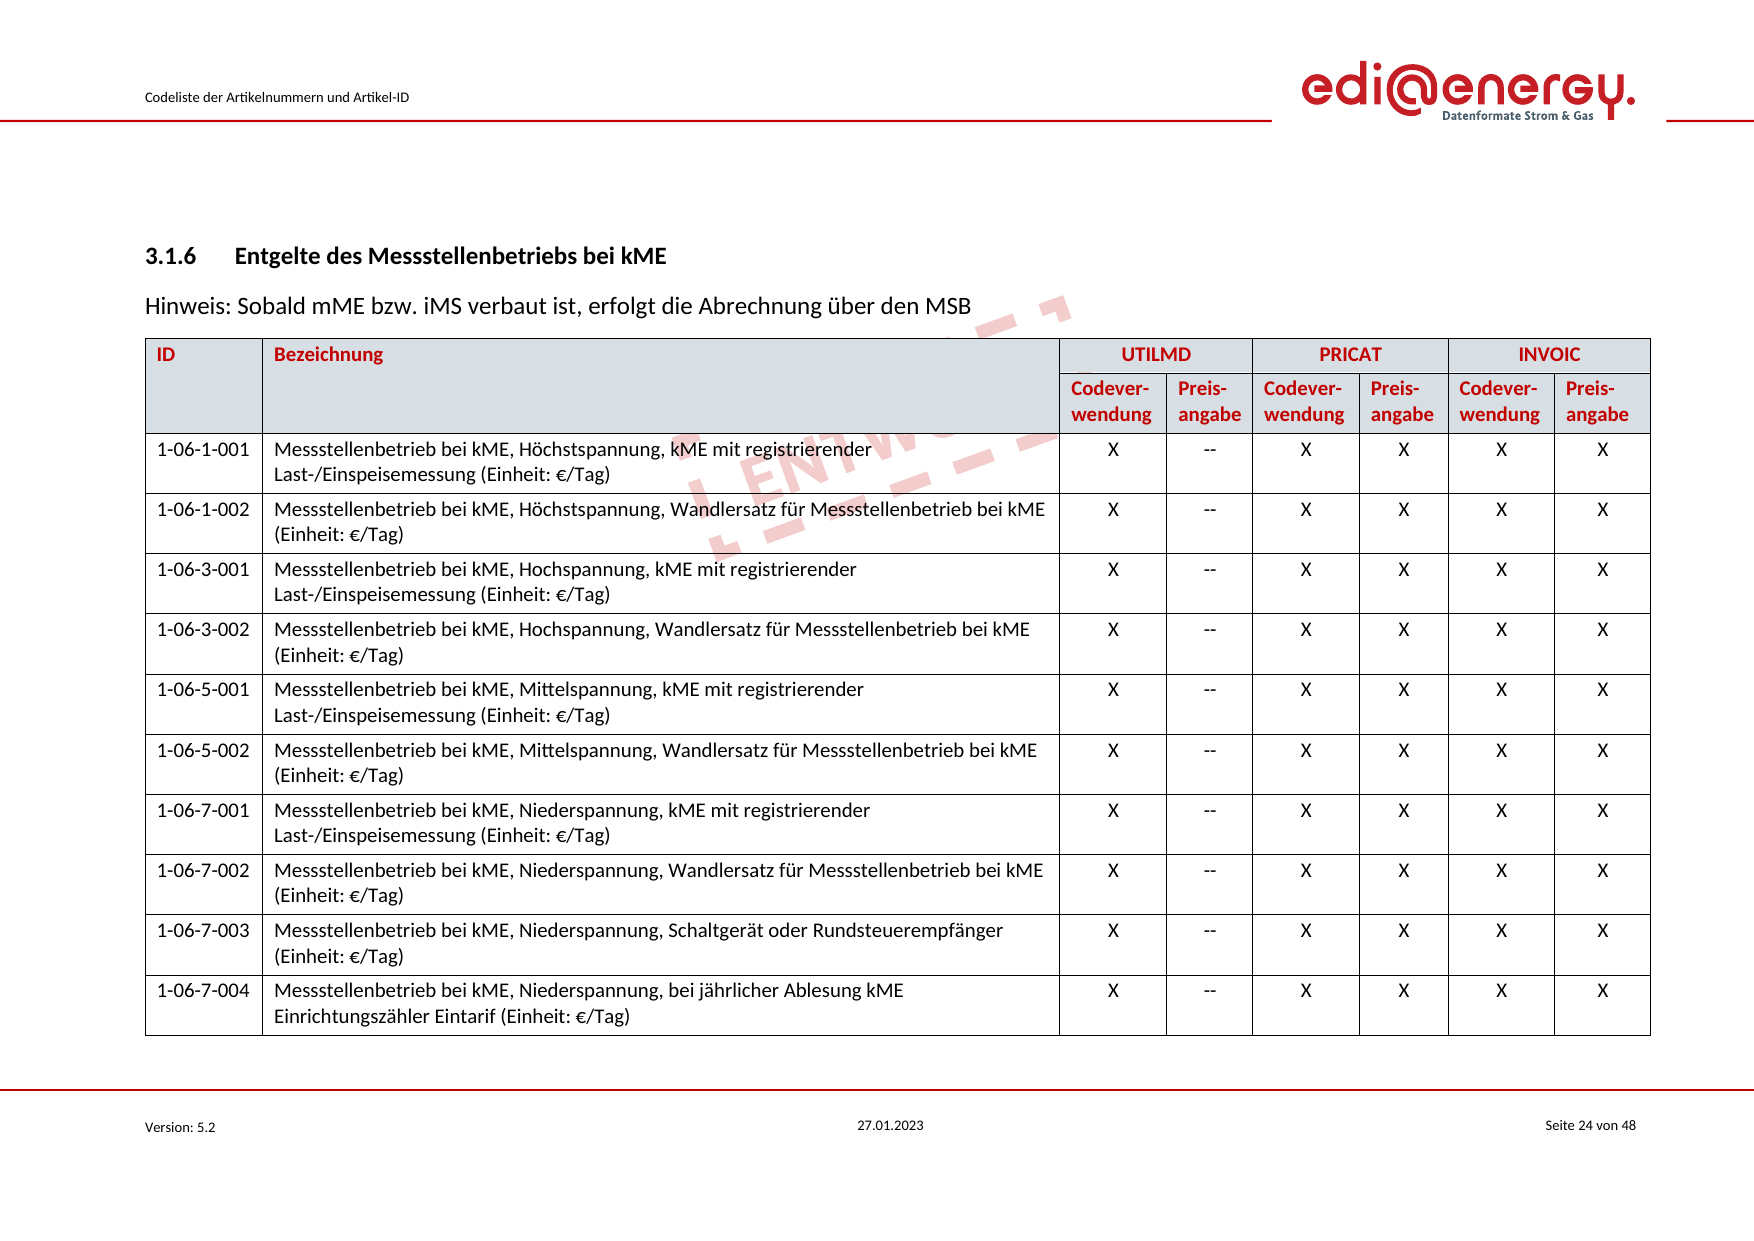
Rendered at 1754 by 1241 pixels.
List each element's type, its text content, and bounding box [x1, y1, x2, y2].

table_cell -- [1167, 554, 1252, 613]
table_cell X [1360, 494, 1448, 553]
table_cell X [1060, 795, 1166, 854]
table_cell Preis-angabe [1555, 374, 1650, 433]
table_cell X [1253, 554, 1359, 613]
table_cell -- [1167, 494, 1252, 553]
table_cell X [1360, 976, 1448, 1035]
table_cell -- [1167, 675, 1252, 734]
table_cell -- [1167, 855, 1252, 914]
table_cell X [1360, 795, 1448, 854]
table_cell X [1253, 855, 1359, 914]
table_cell X [1449, 795, 1554, 854]
table_cell X [1360, 434, 1448, 493]
table_cell -- [1167, 434, 1252, 493]
table_cell Messstellenbetrieb bei kME, Hochspannung, Wandlersatz für Messstellenbetrieb bei kME (Einheit: €/Tag) [263, 614, 1059, 673]
subtitle Entgelte des Messstellenbetriebs bei kME [145, 238, 1636, 271]
table_cell X [1449, 915, 1554, 974]
table_cell Codever-wendung [1449, 374, 1554, 433]
table_cell X [1060, 554, 1166, 613]
table_cell X [1253, 614, 1359, 673]
table_cell Messstellenbetrieb bei kME, Hochspannung, kME mit registrierender Last-/Einspeisemessung (Einheit: €/Tag) [263, 554, 1059, 613]
table_cell X [1253, 675, 1359, 734]
table_cell 1-06-1-002 [146, 494, 262, 553]
table_cell Messstellenbetrieb bei kME, Niederspannung, bei jährlicher Ablesung kME Einrichtungszähler Eintarif (Einheit: €/Tag) [263, 976, 1059, 1035]
table_cell Messstellenbetrieb bei kME, Niederspannung, Wandlersatz für Messstellenbetrieb bei kME (Einheit: €/Tag) [263, 855, 1059, 914]
table_cell X [1555, 915, 1650, 974]
table_cell -- [1167, 915, 1252, 974]
table_cell X [1555, 855, 1650, 914]
table_cell X [1555, 976, 1650, 1035]
table_cell 1-06-5-002 [146, 735, 262, 794]
table_cell X [1360, 735, 1448, 794]
table_cell 1-06-3-002 [146, 614, 262, 673]
table_cell X [1360, 855, 1448, 914]
table_cell X [1253, 735, 1359, 794]
table_cell X [1253, 494, 1359, 553]
table_cell X [1555, 735, 1650, 794]
table_cell 1-06-7-002 [146, 855, 262, 914]
table_header ID [146, 339, 262, 433]
table_cell -- [1167, 735, 1252, 794]
table_cell X [1060, 915, 1166, 974]
table_cell X [1060, 494, 1166, 553]
table_cell -- [1167, 614, 1252, 673]
table_cell 1-06-7-003 [146, 915, 262, 974]
table_cell X [1060, 735, 1166, 794]
table_cell 1-06-7-004 [146, 976, 262, 1035]
table_cell X [1449, 976, 1554, 1035]
table_cell X [1555, 614, 1650, 673]
table_cell X [1449, 675, 1554, 734]
table_cell X [1360, 915, 1448, 974]
table_cell X [1360, 554, 1448, 613]
table_header INVOIC [1449, 339, 1650, 372]
table_cell X [1555, 434, 1650, 493]
table_cell X [1060, 614, 1166, 673]
table_cell Codever-wendung [1253, 374, 1359, 433]
table_cell Messstellenbetrieb bei kME, Niederspannung, Schaltgerät oder Rundsteuerempfänger (Einheit: €/Tag) [263, 915, 1059, 974]
table_cell X [1060, 675, 1166, 734]
table_cell Messstellenbetrieb bei kME, Höchstspannung, Wandlersatz für Messstellenbetrieb bei kME (Einheit: €/Tag) [263, 494, 1059, 553]
table_header Bezeichnung [263, 339, 1059, 433]
table_cell Preis-angabe [1360, 374, 1448, 433]
table_cell X [1449, 554, 1554, 613]
table_cell Codever-wendung [1060, 374, 1166, 433]
table_cell 1-06-3-001 [146, 554, 262, 613]
table_cell X [1555, 795, 1650, 854]
table_cell X [1449, 494, 1554, 553]
table_cell X [1555, 675, 1650, 734]
table_cell -- [1167, 976, 1252, 1035]
table_cell X [1253, 915, 1359, 974]
table_cell X [1360, 675, 1448, 734]
table_cell X [1253, 434, 1359, 493]
table_cell Messstellenbetrieb bei kME, Niederspannung, kME mit registrierender Last-/Einspeisemessung (Einheit: €/Tag) [263, 795, 1059, 854]
table_cell X [1360, 614, 1448, 673]
table_cell -- [1167, 795, 1252, 854]
table_cell Messstellenbetrieb bei kME, Höchstspannung, kME mit registrierender Last-/Einspeisemessung (Einheit: €/Tag) [263, 434, 1059, 493]
table_cell X [1060, 855, 1166, 914]
table_cell X [1449, 434, 1554, 493]
table_cell X [1449, 855, 1554, 914]
table_cell 1-06-7-001 [146, 795, 262, 854]
table_cell 1-06-1-001 [146, 434, 262, 493]
table_cell X [1060, 434, 1166, 493]
table_cell Preis-angabe [1167, 374, 1252, 433]
table_cell X [1060, 976, 1166, 1035]
table_cell X [1253, 976, 1359, 1035]
table_cell X [1253, 795, 1359, 854]
text Hinweis: Sobald mME bzw. iMS verbaut ist, erfolgt die Abrechnung über den MSB [145, 288, 1636, 321]
table_cell Messstellenbetrieb bei kME, Mittelspannung, kME mit registrierender Last-/Einspeisemessung (Einheit: €/Tag) [263, 675, 1059, 734]
table_header PRICAT [1253, 339, 1448, 372]
table_header UTILMD [1060, 339, 1252, 372]
table_cell 1-06-5-001 [146, 675, 262, 734]
table_cell X [1555, 494, 1650, 553]
table_cell X [1555, 554, 1650, 613]
table_cell X [1449, 735, 1554, 794]
table_cell X [1449, 614, 1554, 673]
table_cell Messstellenbetrieb bei kME, Mittelspannung, Wandlersatz für Messstellenbetrieb bei kME (Einheit: €/Tag) [263, 735, 1059, 794]
